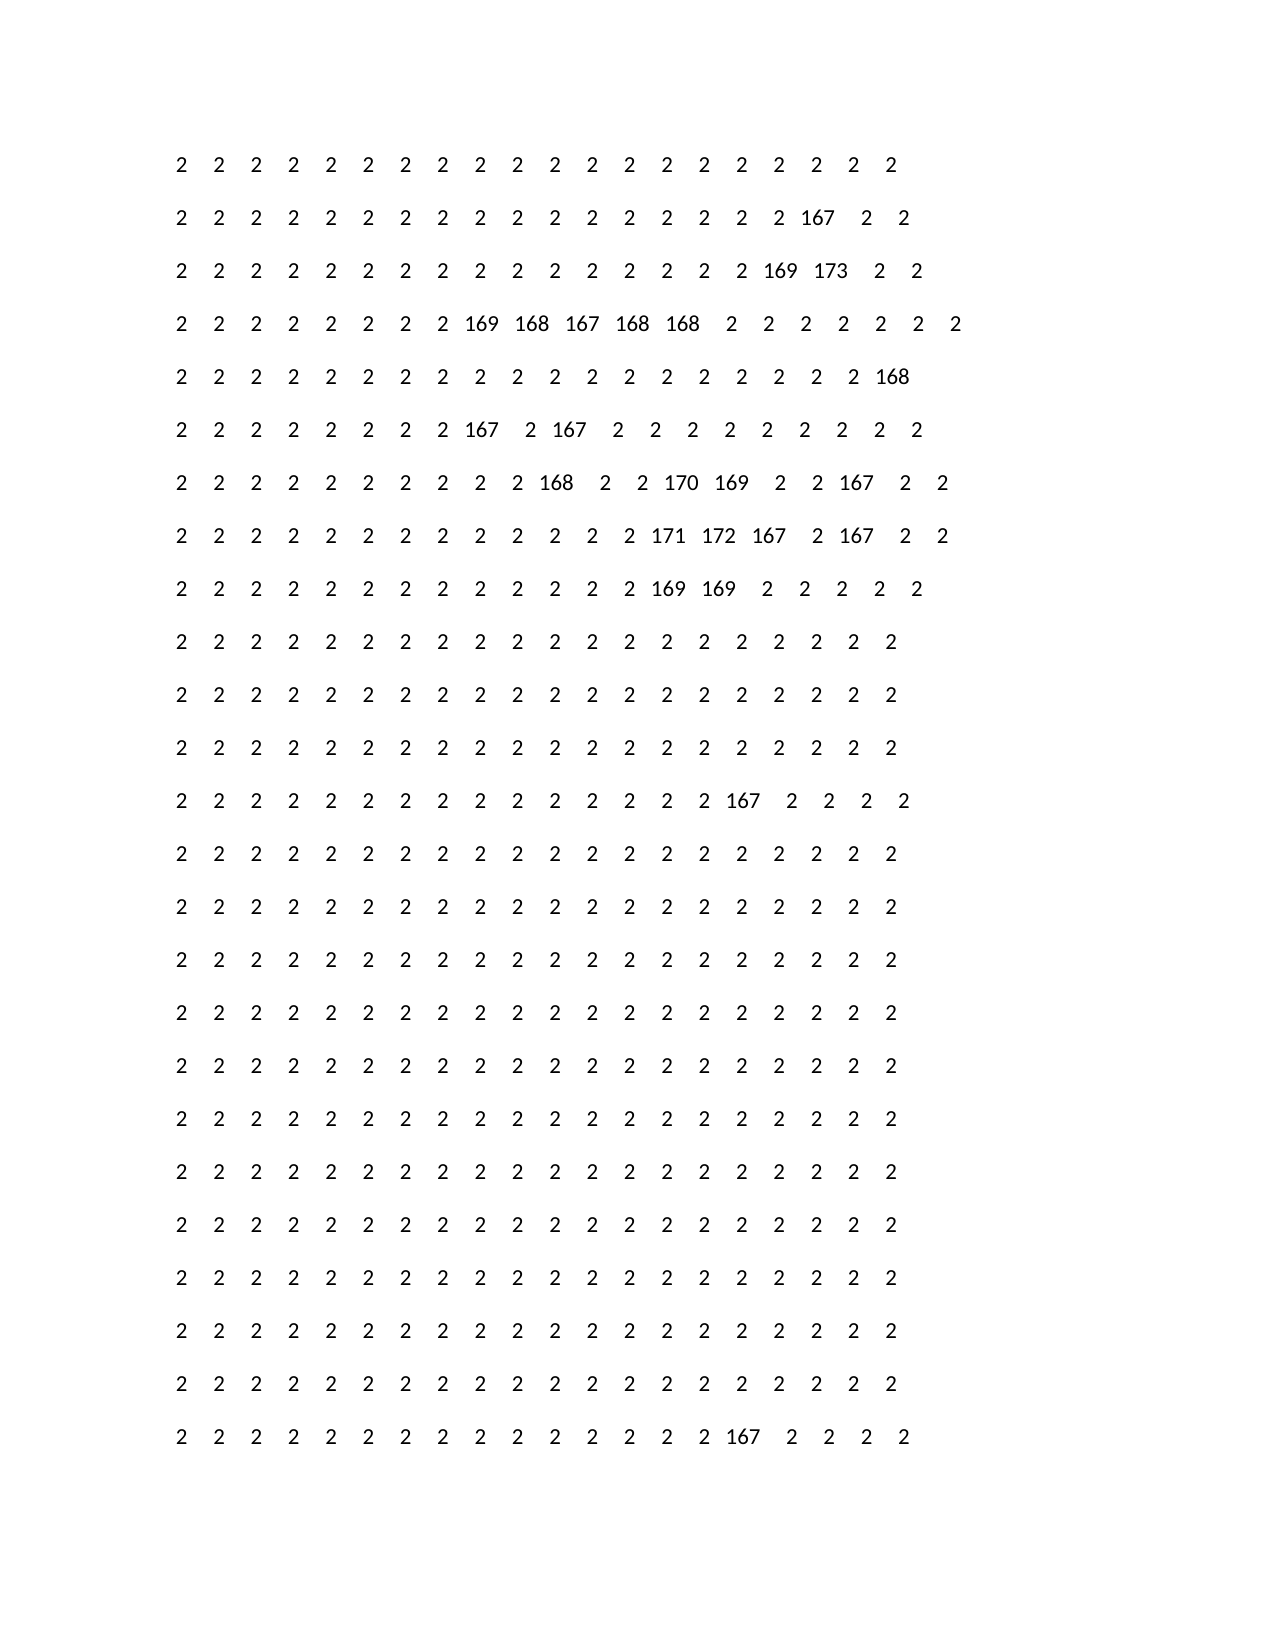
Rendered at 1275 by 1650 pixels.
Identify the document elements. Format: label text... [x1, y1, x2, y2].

text 2 2 2 2 2 2 2 2 2 2 2 2 2 2 2 2 2 2 2 2 [150, 1051, 1125, 1079]
text 2 2 2 2 2 2 2 2 2 2 2 2 2 2 2 2 169 173 2 2 [150, 256, 1125, 284]
text 2 2 2 2 2 2 2 2 2 2 2 2 2 171 172 167 2 167 2 2 [150, 521, 1125, 549]
text 2 2 2 2 2 2 2 2 2 2 2 2 2 169 169 2 2 2 2 2 [150, 574, 1125, 602]
text 2 2 2 2 2 2 2 2 2 2 2 2 2 2 2 2 2 2 2 168 [150, 362, 1125, 390]
text 2 2 2 2 2 2 2 2 2 2 2 2 2 2 2 2 2 167 2 2 [150, 203, 1125, 231]
text 2 2 2 2 2 2 2 2 2 2 2 2 2 2 2 2 2 2 2 2 [150, 680, 1125, 708]
text 2 2 2 2 2 2 2 2 2 2 2 2 2 2 2 2 2 2 2 2 [150, 627, 1125, 655]
text 2 2 2 2 2 2 2 2 2 2 2 2 2 2 2 2 2 2 2 2 [150, 839, 1125, 867]
text 2 2 2 2 2 2 2 2 167 2 167 2 2 2 2 2 2 2 2 2 [150, 415, 1125, 443]
text 2 2 2 2 2 2 2 2 2 2 2 2 2 2 2 2 2 2 2 2 [150, 1104, 1125, 1132]
text 2 2 2 2 2 2 2 2 2 2 2 2 2 2 2 2 2 2 2 2 [150, 998, 1125, 1026]
text 2 2 2 2 2 2 2 2 2 2 2 2 2 2 2 2 2 2 2 2 [150, 945, 1125, 973]
text 2 2 2 2 2 2 2 2 169 168 167 168 168 2 2 2 2 2 2 2 [150, 309, 1125, 337]
text 2 2 2 2 2 2 2 2 2 2 168 2 2 170 169 2 2 167 2 2 [150, 468, 1125, 496]
text 2 2 2 2 2 2 2 2 2 2 2 2 2 2 2 2 2 2 2 2 [150, 1263, 1125, 1291]
text 2 2 2 2 2 2 2 2 2 2 2 2 2 2 2 2 2 2 2 2 [150, 150, 1125, 178]
text 2 2 2 2 2 2 2 2 2 2 2 2 2 2 2 2 2 2 2 2 [150, 733, 1125, 761]
text 2 2 2 2 2 2 2 2 2 2 2 2 2 2 2 167 2 2 2 2 [150, 1422, 1125, 1451]
text 2 2 2 2 2 2 2 2 2 2 2 2 2 2 2 2 2 2 2 2 [150, 1157, 1125, 1185]
text 2 2 2 2 2 2 2 2 2 2 2 2 2 2 2 2 2 2 2 2 [150, 892, 1125, 920]
text 2 2 2 2 2 2 2 2 2 2 2 2 2 2 2 2 2 2 2 2 [150, 1316, 1125, 1344]
text 2 2 2 2 2 2 2 2 2 2 2 2 2 2 2 2 2 2 2 2 [150, 1210, 1125, 1238]
text 2 2 2 2 2 2 2 2 2 2 2 2 2 2 2 2 2 2 2 2 [150, 1369, 1125, 1397]
text 2 2 2 2 2 2 2 2 2 2 2 2 2 2 2 167 2 2 2 2 [150, 786, 1125, 814]
